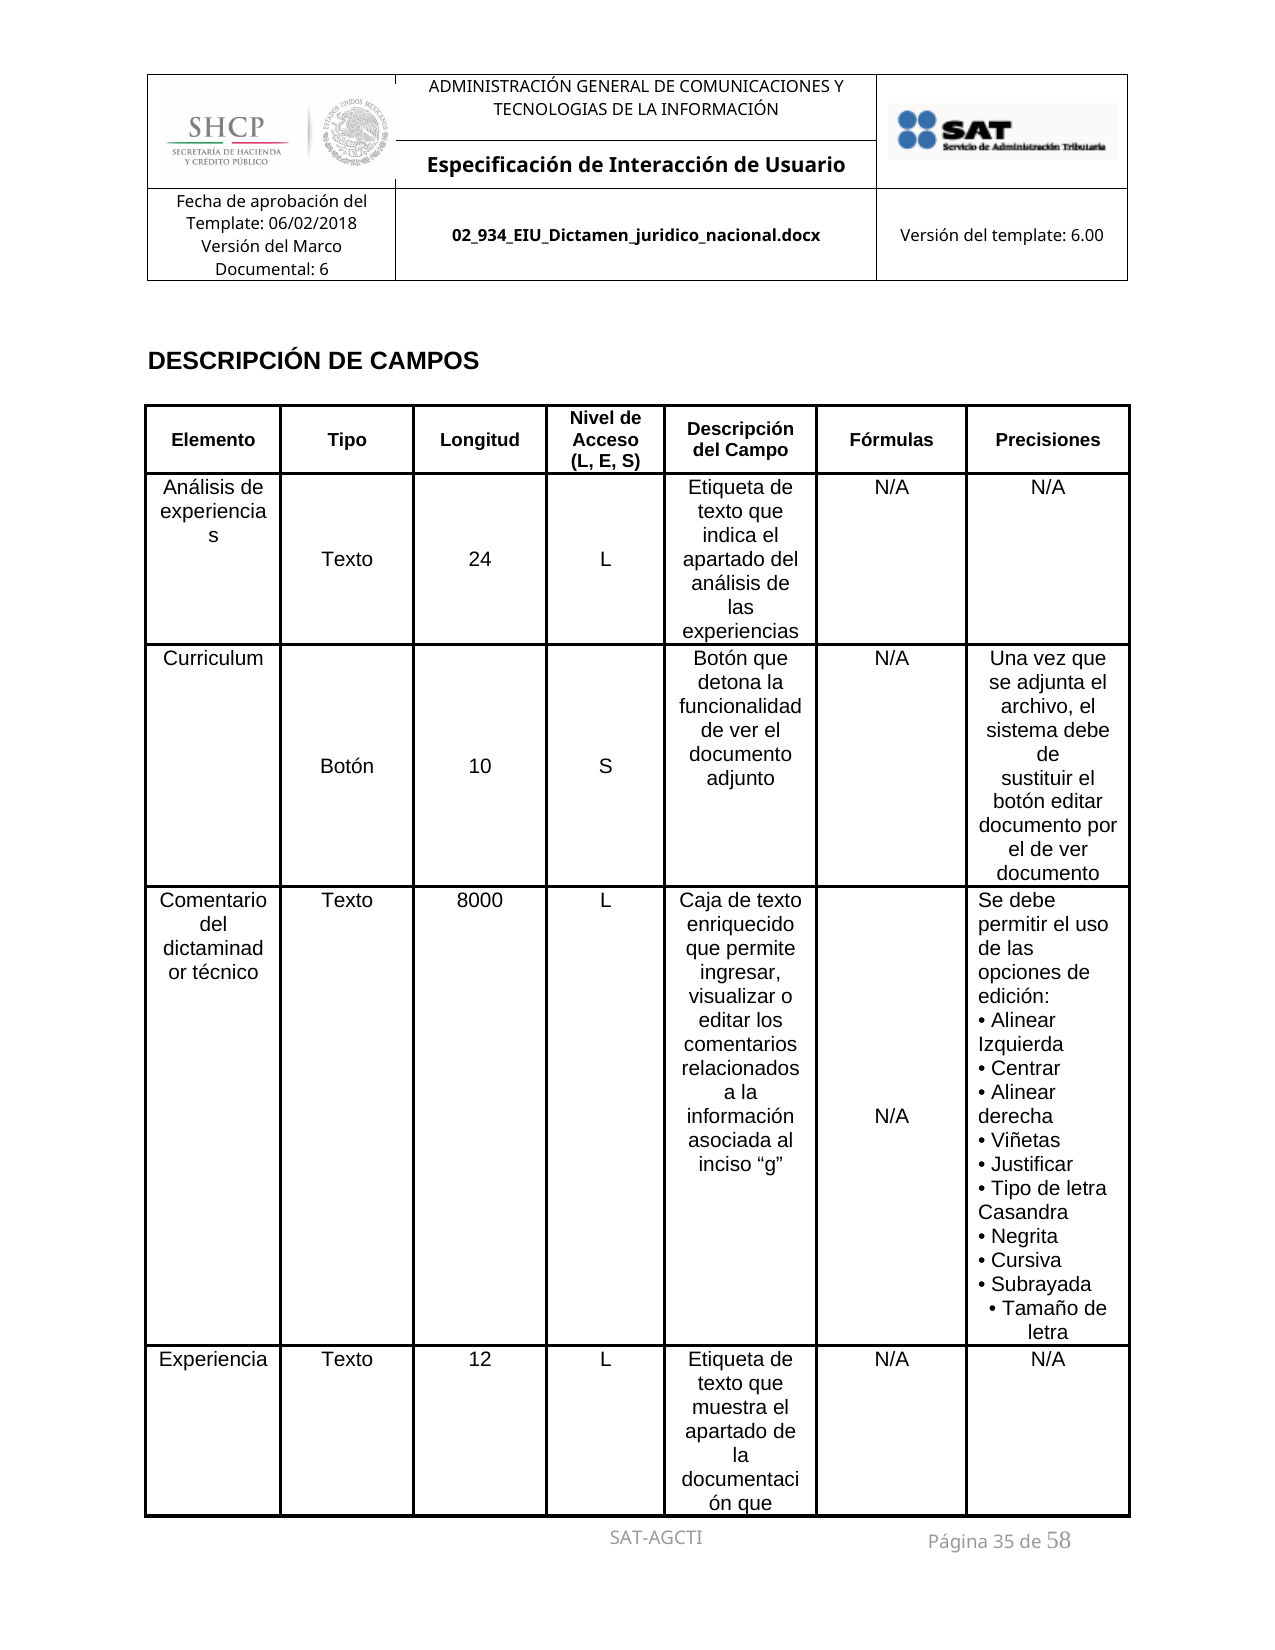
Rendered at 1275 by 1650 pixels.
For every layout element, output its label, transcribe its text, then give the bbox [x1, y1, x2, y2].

table_cell 12 [415, 1347, 545, 1514]
table_cell N/A [968, 475, 1128, 642]
table_header Elemento [147, 407, 279, 472]
table_cell N/A [968, 1347, 1128, 1514]
table_cell Experiencia [147, 1347, 279, 1514]
table_cell Curriculum [147, 646, 279, 885]
table_cell Texto [282, 888, 412, 1343]
picture [887, 103, 1118, 160]
table_cell Texto [282, 475, 412, 642]
table_cell L [548, 475, 663, 642]
table_header Nivel de Acceso (L, E, S) [548, 407, 663, 472]
table_cell Caja de texto enriquecido que permite ingresar, visualizar o editar los comentarios relacionados a la información asociada al inciso “g” [666, 888, 815, 1343]
table_cell N/A [818, 1347, 965, 1514]
table_cell 8000 [415, 888, 545, 1343]
subtitle Descripción de Campos [148, 346, 1127, 375]
table_cell Una vez que se adjunta el archivo, el sistema debe de sustituir el botón editar documento por el de ver documento [968, 646, 1128, 885]
table_header Descripción del Campo [666, 407, 815, 472]
picture [158, 84, 396, 179]
table_cell N/A [818, 646, 965, 885]
table_cell N/A [818, 888, 965, 1343]
table_cell 10 [415, 646, 545, 885]
table_cell Botón [282, 646, 412, 885]
table_cell Botón que detona la funcionalidad de ver el documento adjunto [666, 646, 815, 885]
table_cell Análisis de experiencias [147, 475, 279, 642]
table_header Fórmulas [818, 407, 965, 472]
table_cell Etiqueta de texto que muestra el apartado de la documentación que comprueba la experiencia [666, 1347, 815, 1514]
table_cell S [548, 646, 663, 885]
table_cell L [548, 888, 663, 1343]
table_cell Comentario del dictaminador técnico [147, 888, 279, 1343]
table_header Tipo [282, 407, 412, 472]
table_cell N/A [818, 475, 965, 642]
table_cell L [548, 1347, 663, 1514]
table_cell Texto [282, 1347, 412, 1514]
table_cell 24 [415, 475, 545, 642]
table_cell Se debe permitir el uso de las opciones de edición: • Alinear Izquierda • Centrar • Alinear derecha • Viñetas • Justificar • Tipo de letra Casandra • Negrita • Cursiva • Subrayada • Tamaño de letra [968, 888, 1128, 1343]
table_header Longitud [415, 407, 545, 472]
table_cell Etiqueta de texto que indica el apartado del análisis de las experiencias [666, 475, 815, 642]
table_header Precisiones [968, 407, 1128, 472]
